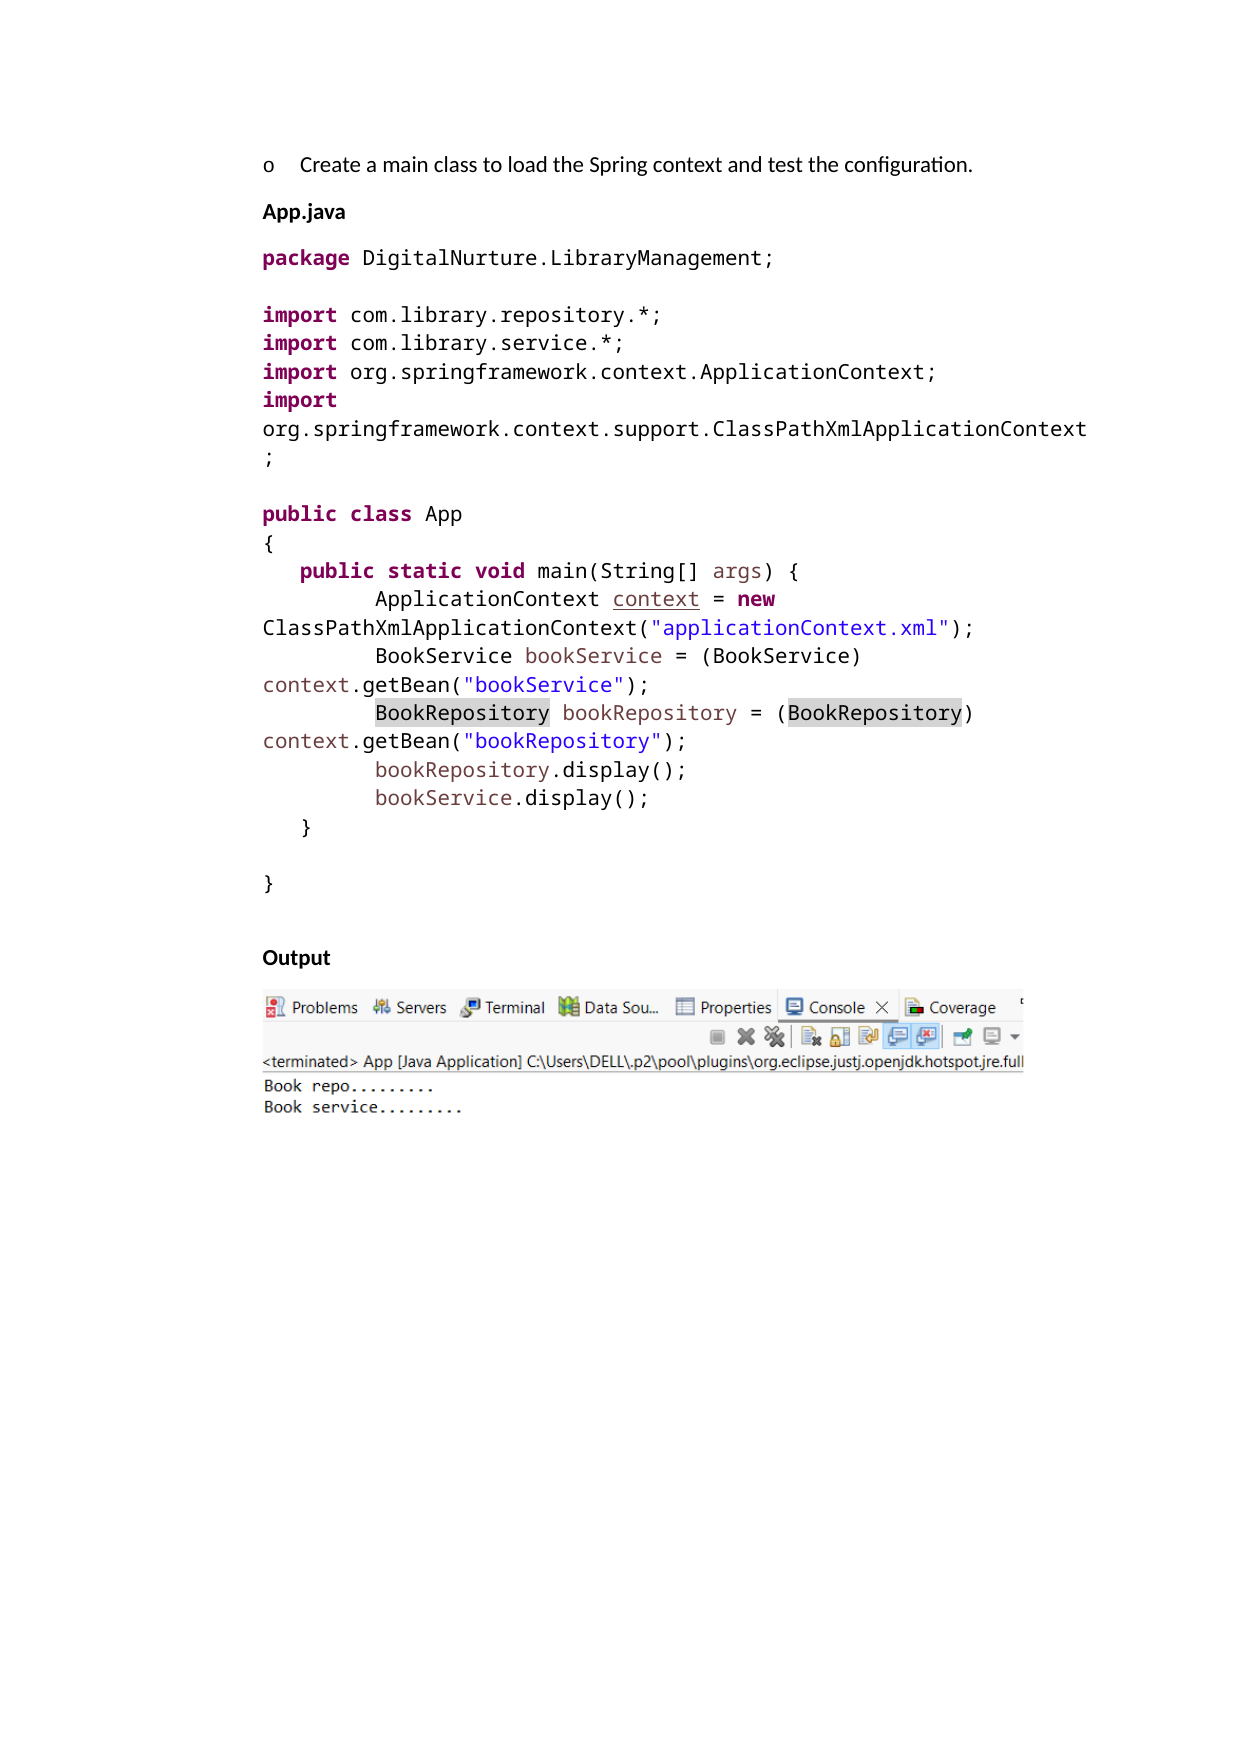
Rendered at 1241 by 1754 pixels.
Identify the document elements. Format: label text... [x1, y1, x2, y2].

text { [262, 528, 1090, 556]
text public static void main(String[] args) { [262, 556, 1090, 584]
text import org.springframework.context.support.ClassPathXmlApplicationContext; [262, 385, 1090, 471]
picture [262, 989, 1024, 1311]
text import org.springframework.context.ApplicationContext; [262, 357, 1090, 385]
text } [262, 868, 1090, 897]
list Create a main class to load the Spring context and test the configuration. [262, 150, 1090, 178]
text bookRepository.display(); [262, 755, 1090, 783]
text } [262, 812, 1090, 840]
text ApplicationContext context = new ClassPathXmlApplicationContext("applicationContext.xml"); [262, 584, 1090, 641]
text import com.library.service.*; [262, 328, 1090, 357]
text BookService bookService = (BookService) context.getBean("bookService"); [262, 641, 1090, 698]
text package DigitalNurture.LibraryManagement; [262, 243, 1090, 272]
text Output [262, 943, 1090, 971]
text BookRepository bookRepository = (BookRepository) context.getBean("bookRepository"); [262, 698, 1090, 755]
text import com.library.repository.*; [262, 300, 1090, 328]
text bookService.display(); [262, 783, 1090, 812]
text App.java [262, 197, 1090, 225]
text public class App [262, 499, 1090, 528]
